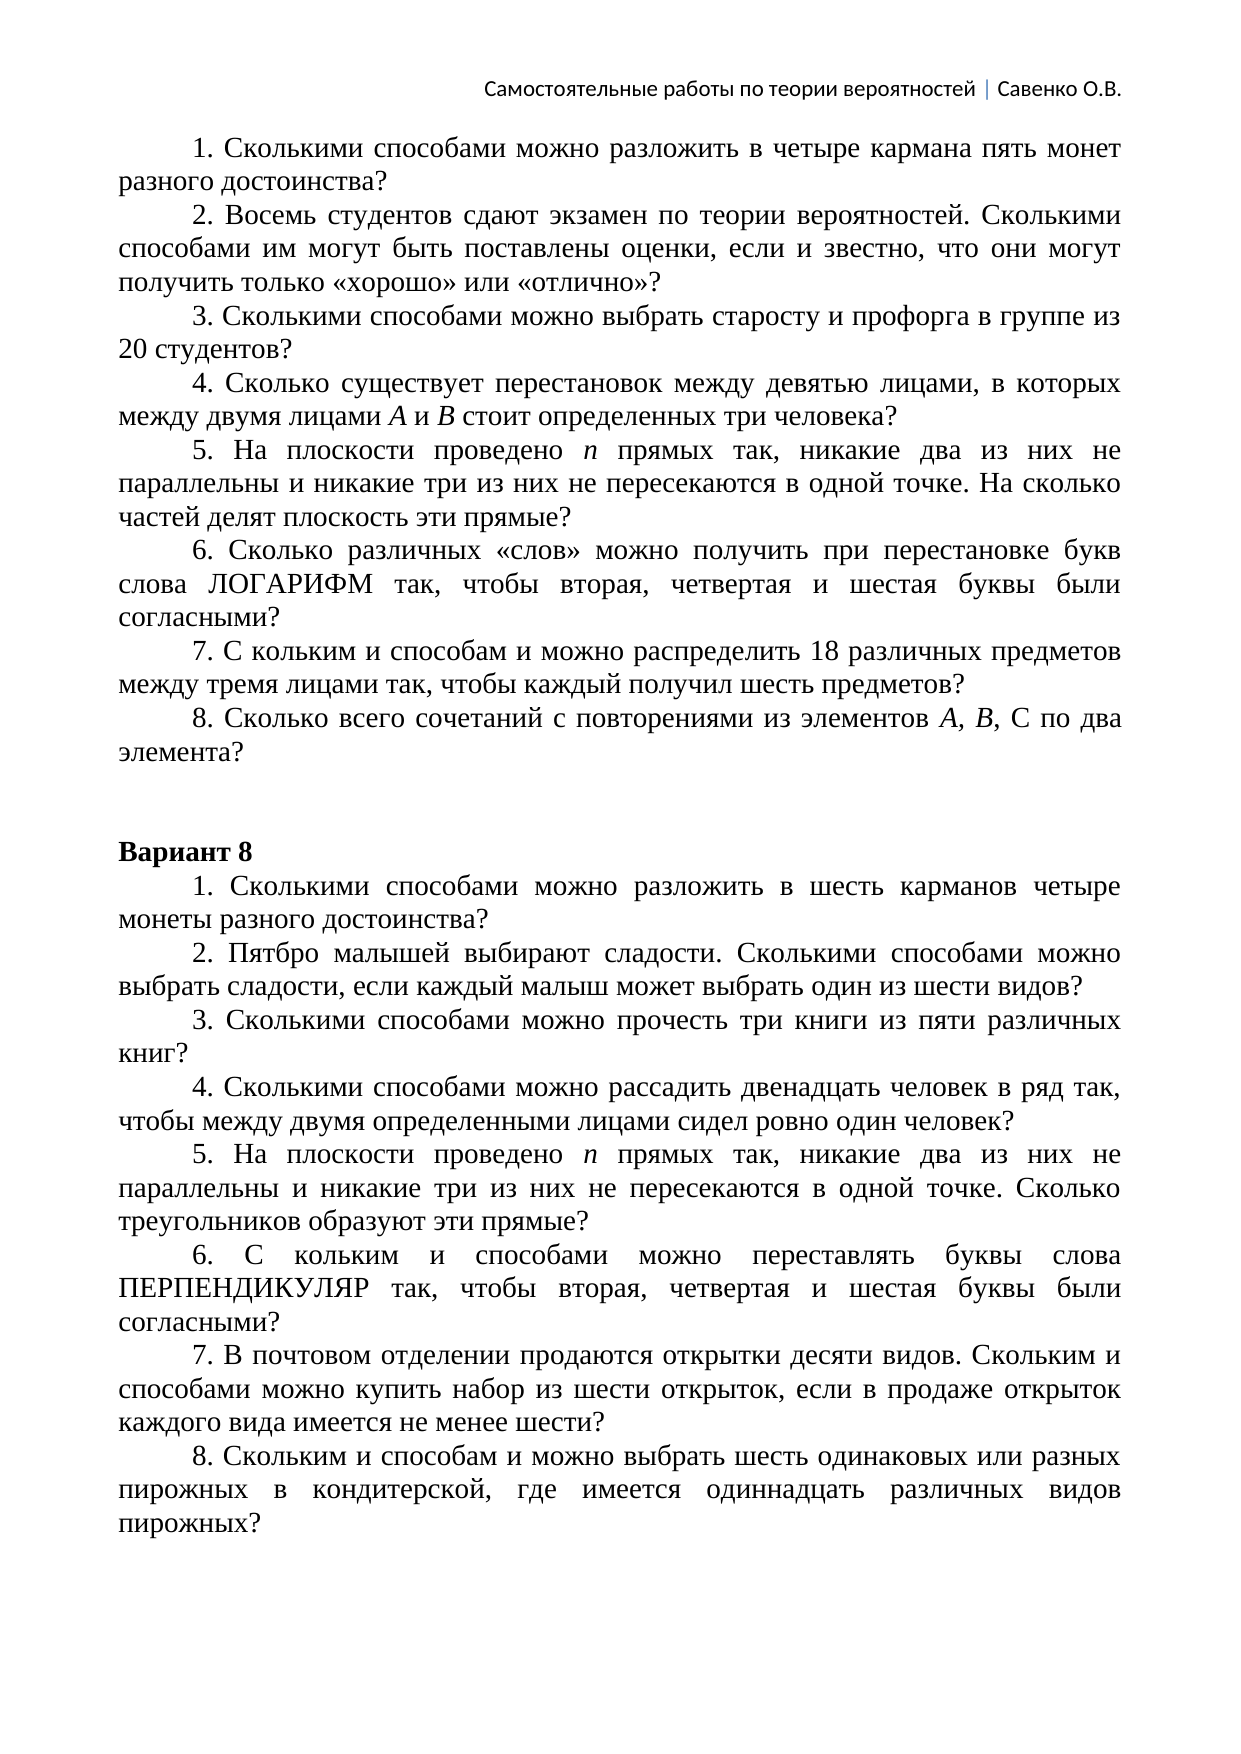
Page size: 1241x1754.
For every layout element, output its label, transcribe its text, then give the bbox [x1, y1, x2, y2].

text 6. Сколько различных «слов» можно получить при перестановке букв слова ЛОГАРИФМ так, чтобы вторая, четвертая и шестая буквы были согласными? [118, 532, 1122, 633]
text 6. С кольким и способами можно переставлять буквы слова ПЕРПЕНДИКУЛЯР так, чтобы вторая, четвертая и шестая буквы были согласными? [118, 1237, 1122, 1337]
text 1. Сколькими способами можно разложить в шесть карманов четыре монеты разного достоинства? [118, 868, 1122, 935]
text 3. Сколькими способами можно выбрать старосту и профорга в группе из 20 студентов? [118, 298, 1122, 365]
text 8. Сколько всего сочетаний с повторениями из элементов А, В, С по два элемента? [118, 700, 1122, 767]
text 4. Сколько существует перестановок между девятью лицами, в которых между двумя лицами А и В стоит определенных три человека? [118, 365, 1122, 432]
text 2. Пятбро малышей выбирают сладости. Сколькими способами можно выбрать сладости, если каждый малыш может выбрать один из шести видов? [118, 935, 1122, 1002]
text 8. Скольким и способам и можно выбрать шесть одинаковых или разных пирожных в кондитерской, где имеется одиннадцать различных видов пирожных? [118, 1438, 1122, 1539]
text 5. На плоскости проведено п прямых так, никакие два из них не параллельны и никакие три из них не пересекаются в одной точке. Сколько треугольников образуют эти прямые? [118, 1136, 1122, 1237]
text 4. Сколькими способами можно рассадить двенадцать человек в ряд так, чтобы между двумя определенными лицами сидел ровно один человек? [118, 1069, 1122, 1136]
text 2. Восемь студентов сдают экзамен по теории вероятностей. Сколькими способами им могут быть поставлены оценки, если и звестно, что они могут получить только «хорошо» или «отлично»? [118, 197, 1122, 298]
text 1. Сколькими способами можно разложить в четыре кармана пять монет разного достоинства? [118, 130, 1122, 197]
text 5. На плоскости проведено п прямых так, никакие два из них не параллельны и никакие три из них не пересекаются в одной точке. На сколько частей делят плоскость эти прямые? [118, 432, 1122, 532]
text 7. С кольким и способам и можно распределить 18 различных предметов между тремя лицами так, чтобы каждый получил шесть предметов? [118, 633, 1122, 700]
text 3. Сколькими способами можно прочесть три книги из пяти различных книг? [118, 1002, 1122, 1069]
text Вариант 8 [118, 834, 1122, 868]
text 7. В почтовом отделении продаются открытки десяти видов. Скольким и способами можно купить набор из шести открыток, если в продаже открыток каждого вида имеется не менее шести? [118, 1337, 1122, 1438]
